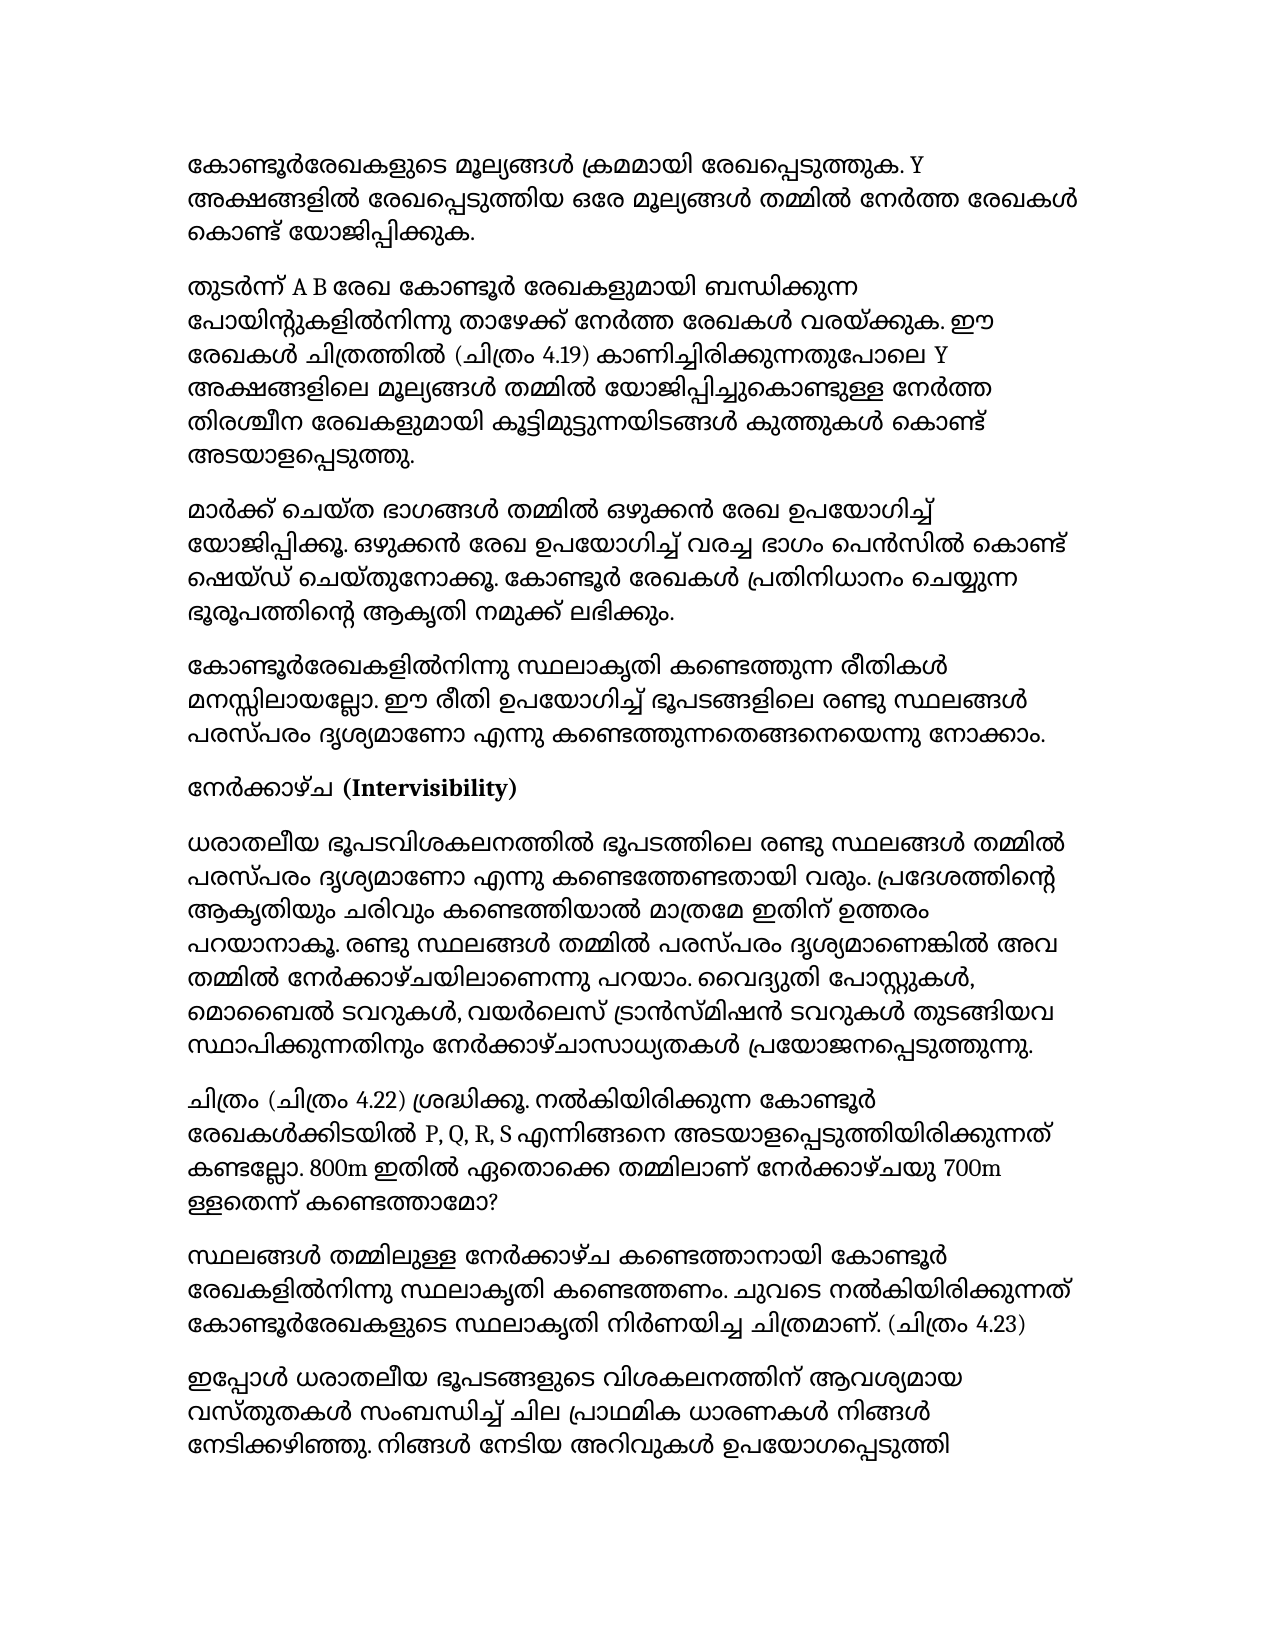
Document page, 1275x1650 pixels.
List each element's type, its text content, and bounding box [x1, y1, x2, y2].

text ധരാതലീയ ഭൂപടവിശകലനത്തിൽ ഭൂപടത്തിലെ രണ്ടു സ്ഥലങ്ങൾ തമ്മിൽ പരസ്പരം ദൃശ്യമാണോ എന്നു കണ്ടെത്തേണ്ടതായി വരും. പ്രദേശത്തിന്റെ ആകൃതിയും ചരിവും കണ്ടെത്തിയാൽ മാത്രമേ ഇതിന് ഉത്തരം പറയാനാകൂ. രണ്ടു സ്ഥലങ്ങൾ തമ്മിൽ പരസ്പരം ദൃശ്യമാണെങ്കിൽ അവ തമ്മിൽ നേർക്കാഴ്ചയിലാണെന്നു പറയാം. വൈദ്യുതി പോസ്റ്റുകൾ, മൊബൈൽ ടവറുകൾ, വയർലെസ് ട്രാൻസ്മിഷൻ ടവറുകൾ തുടങ്ങിയവ സ്ഥാപിക്കുന്നതിനും നേർക്കാഴ്ചാസാധ്യതകൾ പ്രയോജനപ്പെടുത്തുന്നു. [187, 828, 1087, 1060]
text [187, 1364, 1087, 1460]
text നേർക്കാഴ്ച (Intervisibility) [187, 773, 1087, 803]
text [187, 150, 1087, 247]
text ചിത്രം (ചിത്രം 4.22) ശ്രദ്ധിക്കൂ. നൽകിയിരിക്കുന്ന കോണ്ടൂർ രേഖകൾക്കിടയിൽ P, Q, R, S എന്നിങ്ങനെ അടയാളപ്പെടുത്തിയിരിക്കുന്നത് കണ്ടല്ലോ. 800m ഇതിൽ ഏതൊക്കെ തമ്മിലാണ് നേർക്കാഴ്ചയു 700m ള്ളതെന്ന് കണ്ടെത്താമോ? [187, 1085, 1087, 1216]
text കോണ്ടൂർരേഖകളിൽനിന്നു സ്ഥലാകൃതി കണ്ടെത്തുന്ന രീതികൾ മനസ്സിലായല്ലോ. ഈ രീതി ഉപയോഗിച്ച് ഭൂപടങ്ങളിലെ രണ്ടു സ്ഥലങ്ങൾ പരസ്പരം ദൃശ്യമാണോ എന്നു കണ്ടെത്തുന്നതെങ്ങനെയെന്നു നോക്കാം. [187, 651, 1087, 748]
text തുടർന്ന് A B രേഖ കോണ്ടൂർ രേഖകളുമായി ബന്ധിക്കുന്ന പോയിന്റുകളിൽനിന്നു താഴേക്ക് നേർത്ത രേഖകൾ വരയ്ക്കുക. ഈ രേഖകൾ ചിത്രത്തിൽ (ചിത്രം 4.19) കാണിച്ചിരിക്കുന്നതുപോലെ Y അക്ഷങ്ങളിലെ മൂല്യങ്ങൾ തമ്മിൽ യോജിപ്പിച്ചുകൊണ്ടുള്ള നേർത്ത തിരശ്ചീന രേഖകളുമായി കൂട്ടിമുട്ടുന്നയിടങ്ങൾ കുത്തുകൾ കൊണ്ട് അടയാളപ്പെടുത്തു. [187, 272, 1087, 470]
text മാർക്ക് ചെയ്ത ഭാഗങ്ങൾ തമ്മിൽ ഒഴുക്കൻ രേഖ ഉപയോഗിച്ച് യോജിപ്പിക്കൂ. ഒഴുക്കൻ രേഖ ഉപയോഗിച്ച് വരച്ച ഭാഗം പെൻസിൽ കൊണ്ട് ഷെയ്ഡ് ചെയ്തുനോക്കൂ. കോണ്ടൂർ രേഖകൾ പ്രതിനിധാനം ചെയ്യുന്ന ഭൂരൂപത്തിന്റെ ആകൃതി നമുക്ക് ലഭിക്കും. [187, 495, 1087, 626]
text സ്ഥലങ്ങൾ തമ്മിലുള്ള നേർക്കാഴ്ച കണ്ടെത്താനായി കോണ്ടൂർ രേഖകളിൽനിന്നു സ്ഥലാകൃതി കണ്ടെത്തണം. ചുവടെ നൽകിയിരിക്കുന്നത് കോണ്ടൂർരേഖകളുടെ സ്ഥലാകൃതി നിർണയിച്ച ചിത്രമാണ്. (ചിത്രം 4.23) [187, 1242, 1087, 1338]
